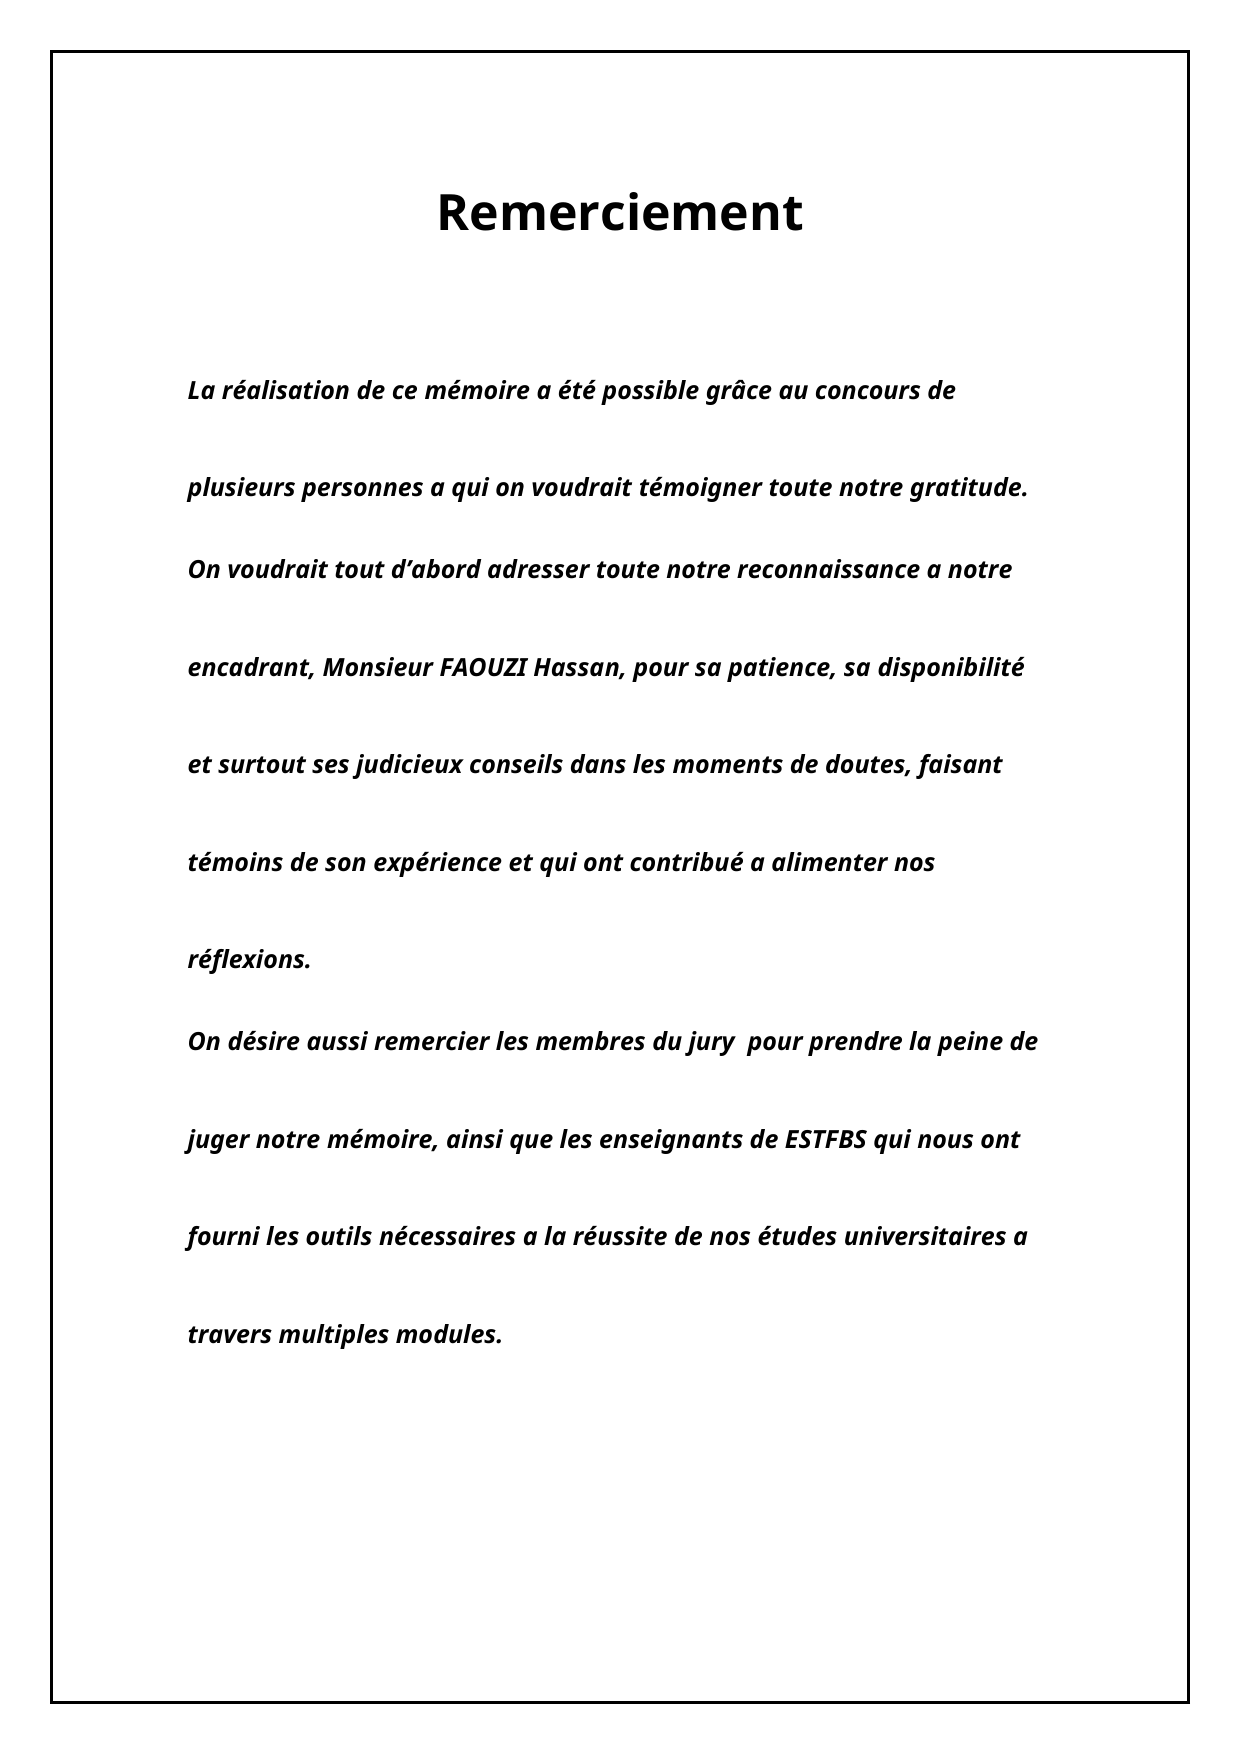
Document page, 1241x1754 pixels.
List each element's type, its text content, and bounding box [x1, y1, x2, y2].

text On voudrait tout d’abord adresser toute notre reconnaissance a notre encadrant, Monsieur FAOUZI Hassan, pour sa patience, sa disponibilité et surtout ses judicieux conseils dans les moments de doutes, faisant témoins de son expérience et qui ont contribué a alimenter nos réflexions. [187, 536, 1053, 991]
text La réalisation de ce mémoire a été possible grâce au concours de plusieurs personnes a qui on voudrait témoigner toute notre gratitude. [187, 357, 1053, 519]
text Remerciement [187, 162, 1053, 259]
text On désire aussi remercier les membres du jury pour prendre la peine de juger notre mémoire, ainsi que les enseignants de ESTFBS qui nous ont fourni les outils nécessaires a la réussite de nos études universitaires a travers multiples modules. [187, 1008, 1053, 1366]
